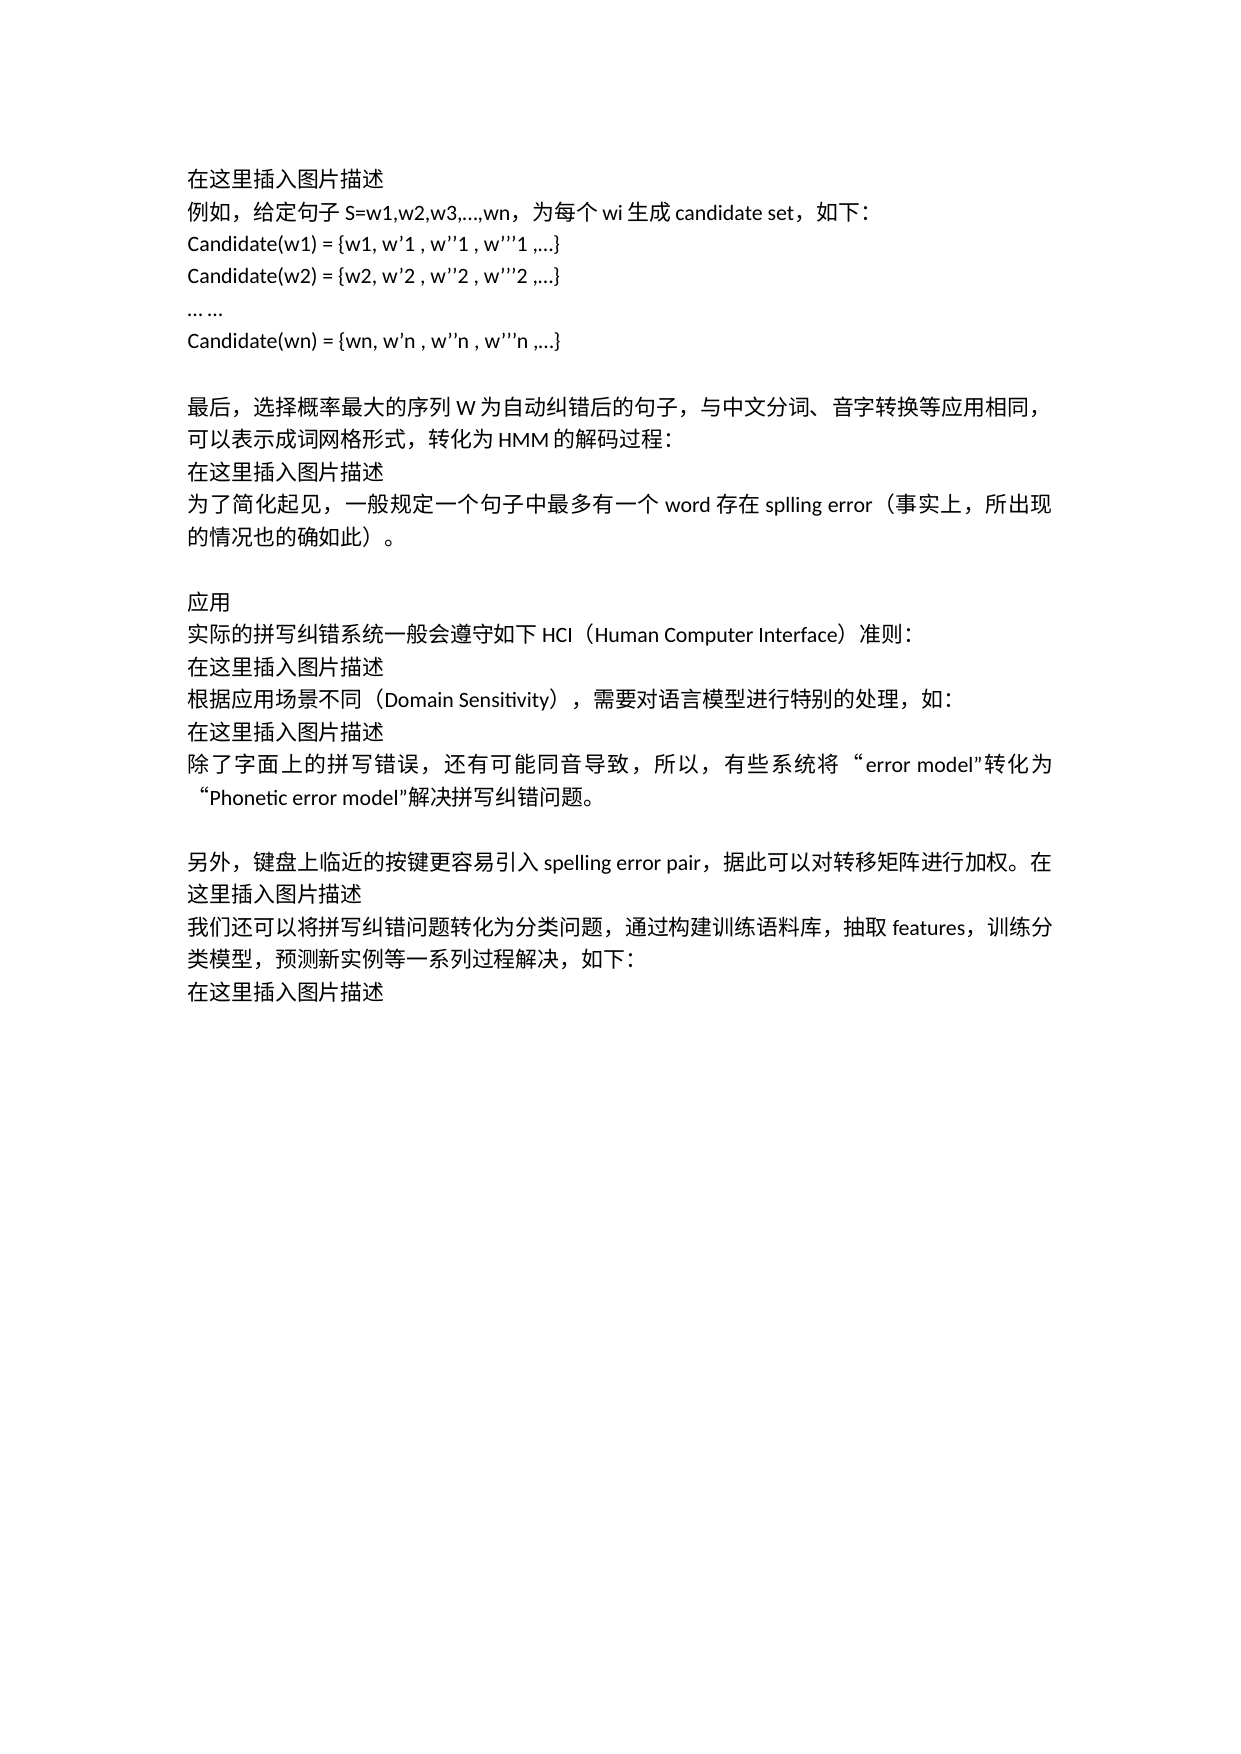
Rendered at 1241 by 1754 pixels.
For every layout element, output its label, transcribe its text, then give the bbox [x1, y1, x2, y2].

text 实际的拼写纠错系统一般会遵守如下HCI（Human Computer Interface）准则： [187, 617, 1053, 649]
text 另外，键盘上临近的按键更容易引入spelling error pair，据此可以对转移矩阵进行加权。在这里插入图片描述 [187, 844, 1053, 909]
text 在这里插入图片描述 [187, 974, 1053, 1007]
text 最后，选择概率最大的序列W为自动纠错后的句子，与中文分词、音字转换等应用相同，可以表示成词网格形式，转化为HMM的解码过程： [187, 389, 1053, 454]
text Candidate(w2) = {w2, w’2 , w’’2 , w’’’2 ,…} [187, 259, 1053, 292]
text 根据应用场景不同（Domain Sensitivity），需要对语言模型进行特别的处理，如： [187, 682, 1053, 714]
text Candidate(wn) = {wn, w’n , w’’n , w’’’n ,…} [187, 324, 1053, 357]
text … … [187, 292, 1053, 324]
text 我们还可以将拼写纠错问题转化为分类问题，通过构建训练语料库，抽取features，训练分类模型，预测新实例等一系列过程解决，如下： [187, 909, 1053, 974]
text 为了简化起见，一般规定一个句子中最多有一个word存在splling error（事实上，所出现的情况也的确如此）。 [187, 487, 1053, 552]
text 应用 [187, 584, 1053, 617]
text 在这里插入图片描述 [187, 649, 1053, 682]
text 在这里插入图片描述 [187, 454, 1053, 487]
text Candidate(w1) = {w1, w’1 , w’’1 , w’’’1 ,…} [187, 227, 1053, 259]
text 例如，给定句子S=w1,w2,w3,…,wn，为每个wi生成candidate set，如下： [187, 194, 1053, 227]
text 除了字面上的拼写错误，还有可能同音导致，所以，有些系统将“error model”转化为“Phonetic error model”解决拼写纠错问题。 [187, 747, 1053, 812]
text 在这里插入图片描述 [187, 162, 1053, 194]
text 在这里插入图片描述 [187, 714, 1053, 747]
